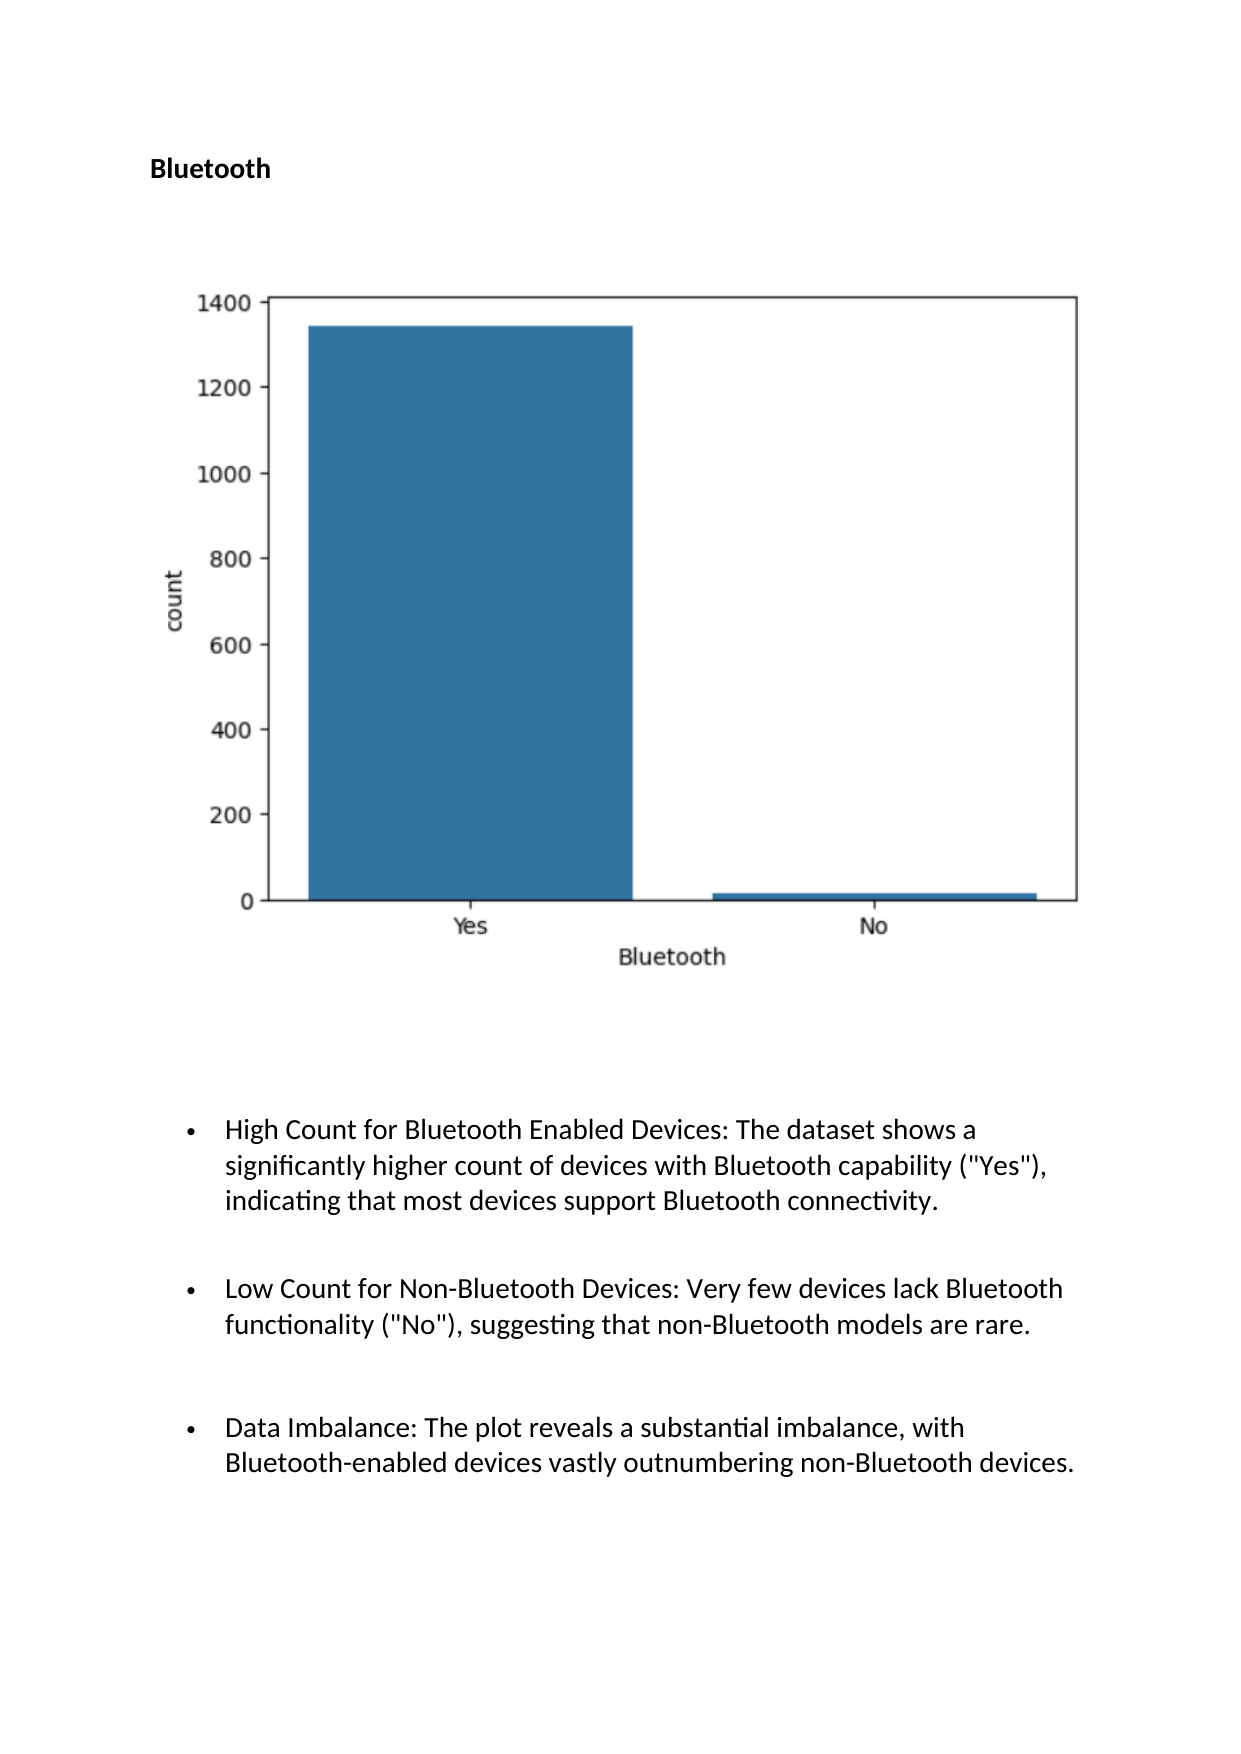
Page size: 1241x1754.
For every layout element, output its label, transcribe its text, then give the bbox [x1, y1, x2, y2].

picture [150, 281, 1091, 985]
subtitle Bluetooth [150, 150, 1090, 186]
list High Count for Bluetooth Enabled Devices: The dataset shows a significantly higher count of devices with Bluetooth capability ("Yes"), indicating that most devices support Bluetooth connectivity. [187, 1111, 1090, 1218]
list Data Imbalance: The plot reveals a substantial imbalance, with Bluetooth-enabled devices vastly outnumbering non-Bluetooth devices. [187, 1409, 1090, 1480]
list Low Count for Non-Bluetooth Devices: Very few devices lack Bluetooth functionality ("No"), suggesting that non-Bluetooth models are rare. [187, 1270, 1090, 1341]
